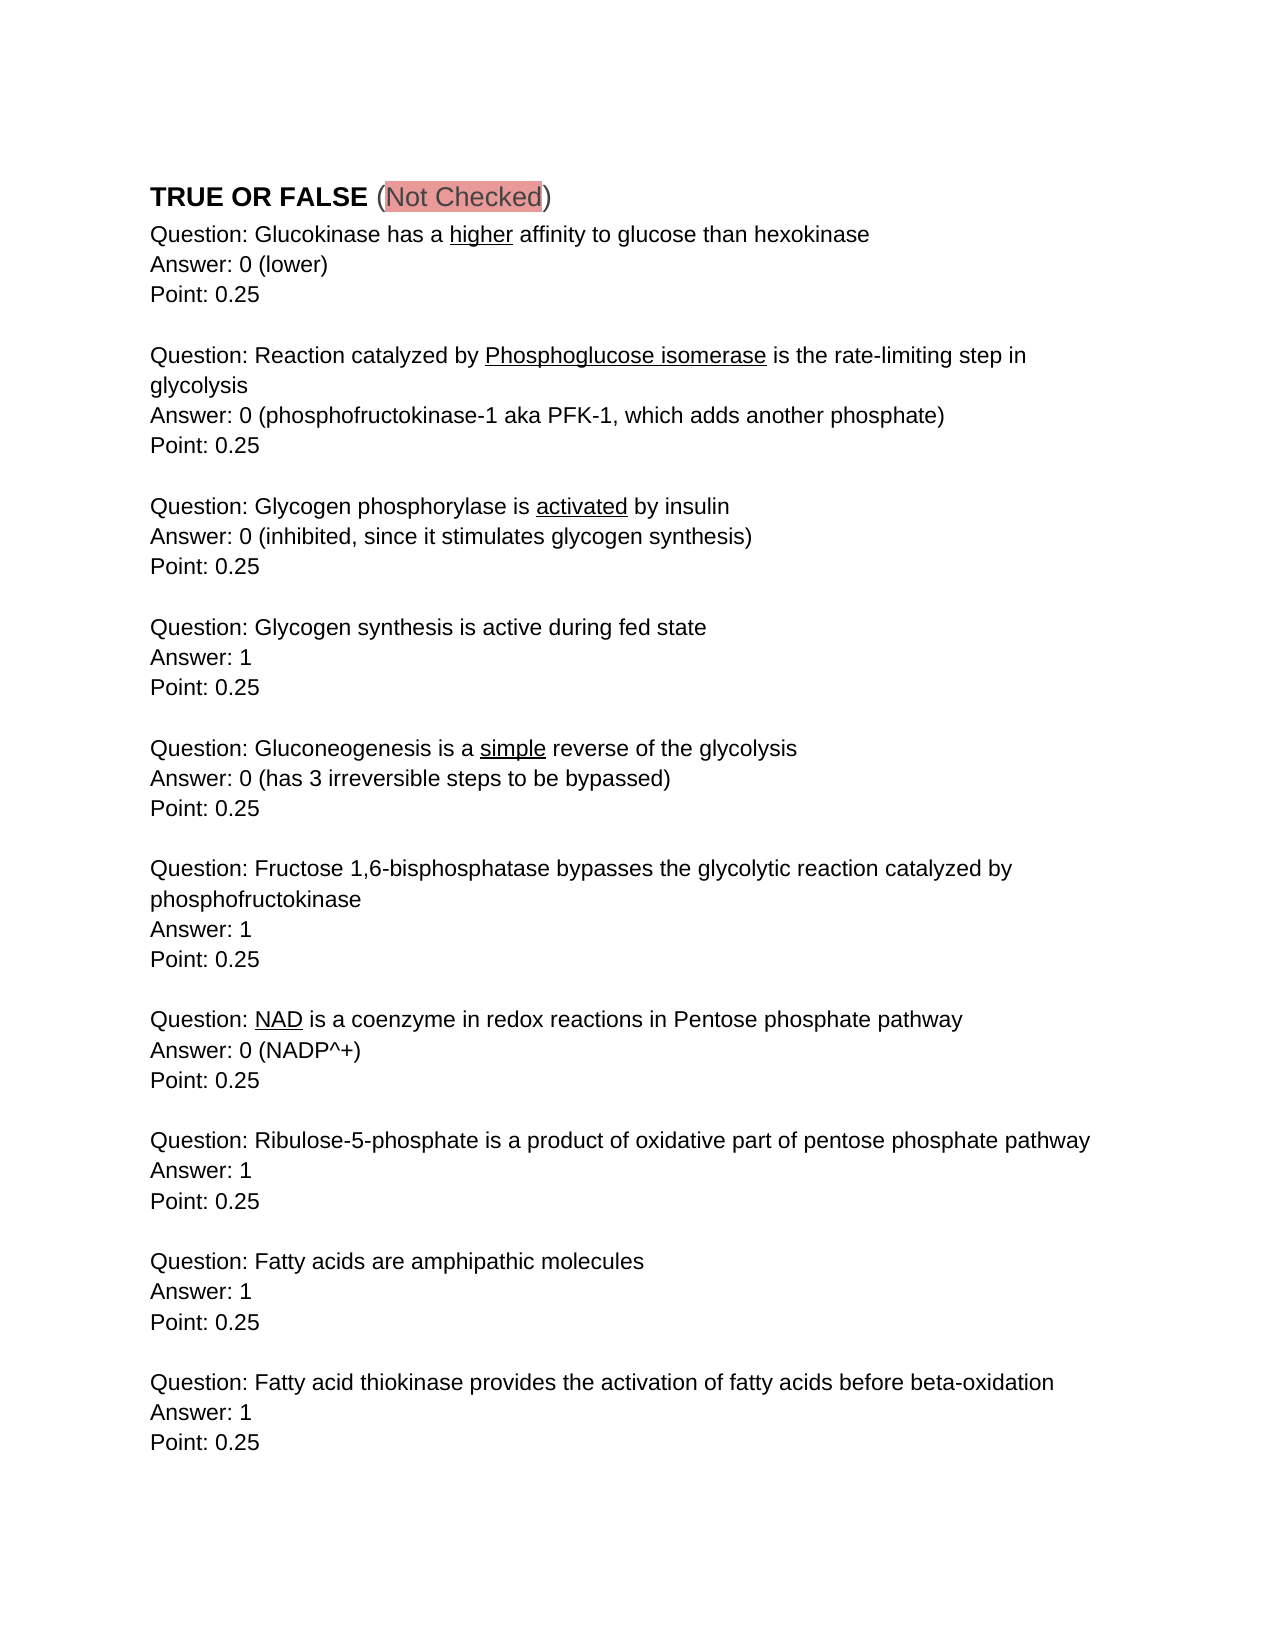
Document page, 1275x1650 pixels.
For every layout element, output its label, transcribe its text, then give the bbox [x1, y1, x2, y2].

text Question: Reaction catalyzed by Phosphoglucose isomerase is the rate-limiting step in glycolysis [150, 342, 1125, 398]
text Question: Glycogen phosphorylase is activated by insulin [150, 493, 1125, 519]
text Question: Gluconeogenesis is a simple reverse of the glycolysis [150, 734, 1125, 761]
text Point: 0.25 [150, 1308, 1125, 1335]
text Point: 0.25 [150, 1188, 1125, 1214]
text Answer: 1 [150, 916, 1125, 942]
text Answer: 1 [150, 1399, 1125, 1426]
text Answer: 1 [150, 1157, 1125, 1184]
text Point: 0.25 [150, 553, 1125, 580]
text Question: Fatty acids are amphipathic molecules [150, 1248, 1125, 1274]
text Question: Ribulose-5-phosphate is a product of oxidative part of pentose phosphate pathway [150, 1127, 1125, 1154]
text Answer: 0 (has 3 irreversible steps to be bypassed) [150, 765, 1125, 791]
text Question: Glycogen synthesis is active during fed state [150, 614, 1125, 640]
text Point: 0.25 [150, 1067, 1125, 1093]
text Answer: 0 (inhibited, since it stimulates glycogen synthesis) [150, 523, 1125, 549]
text Question: Fructose 1,6-bisphosphatase bypasses the glycolytic reaction catalyzed by phosphofructokinase [150, 855, 1125, 912]
subtitle TRUE OR FALSE (Not Checked) [150, 179, 1125, 213]
text Answer: 0 (phosphofructokinase-1 aka PFK-1, which adds another phosphate) [150, 402, 1125, 429]
text Point: 0.25 [150, 674, 1125, 701]
text Question: Fatty acid thiokinase provides the activation of fatty acids before beta-oxidation [150, 1369, 1125, 1395]
text Answer: 0 (NADP^+) [150, 1037, 1125, 1063]
text Answer: 0 (lower) [150, 251, 1125, 278]
text Point: 0.25 [150, 946, 1125, 972]
text Answer: 1 [150, 1278, 1125, 1305]
text Answer: 1 [150, 644, 1125, 670]
text Point: 0.25 [150, 281, 1125, 308]
text Question: Glucokinase has a higher affinity to glucose than hexokinase [150, 221, 1125, 247]
text Point: 0.25 [150, 795, 1125, 821]
text Point: 0.25 [150, 1429, 1125, 1456]
text Point: 0.25 [150, 432, 1125, 459]
text Question: NAD is a coenzyme in redox reactions in Pentose phosphate pathway [150, 1006, 1125, 1033]
